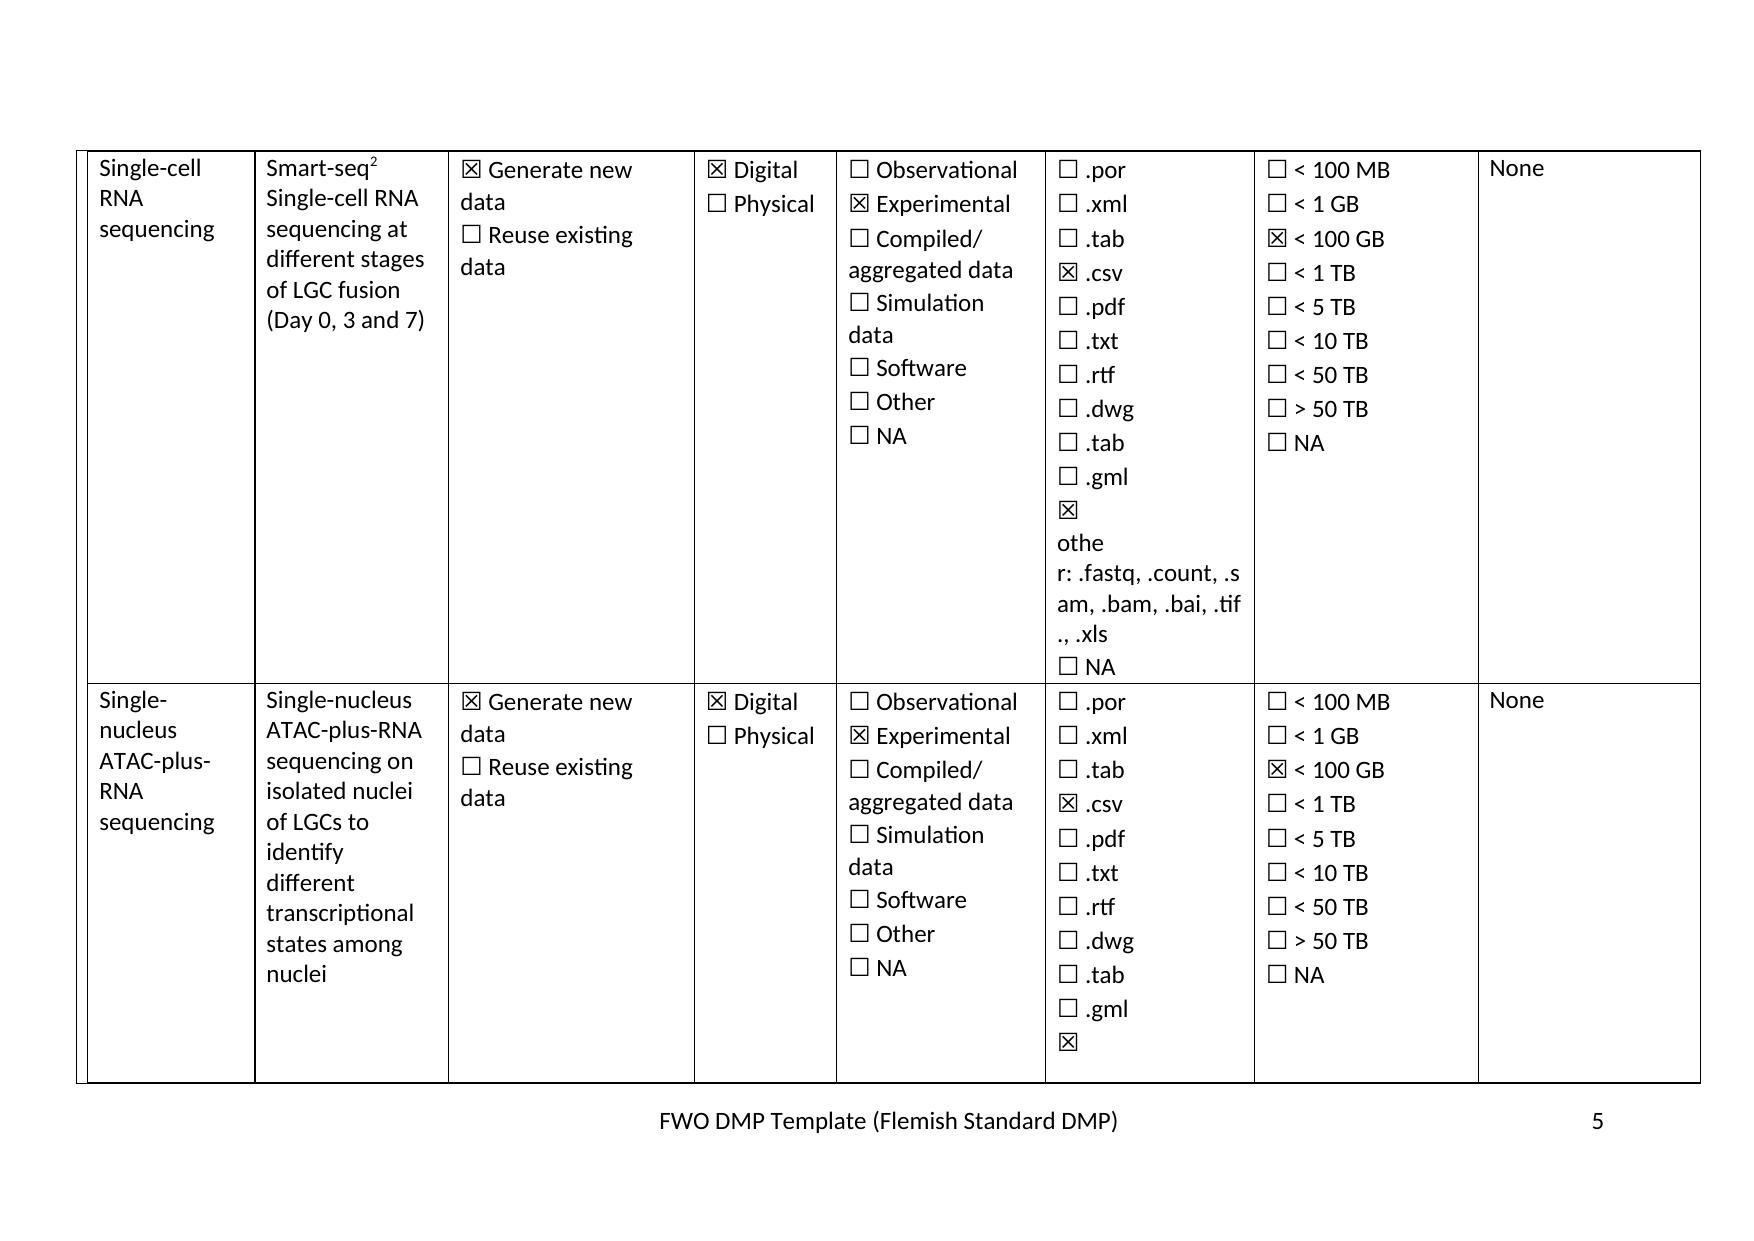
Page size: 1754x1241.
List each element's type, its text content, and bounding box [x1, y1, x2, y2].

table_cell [695, 684, 836, 1082]
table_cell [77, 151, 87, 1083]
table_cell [1479, 684, 1700, 1082]
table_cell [1046, 684, 1254, 1082]
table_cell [837, 684, 1045, 1082]
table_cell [256, 684, 448, 1082]
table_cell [1255, 684, 1478, 1082]
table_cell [88, 684, 254, 1082]
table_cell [449, 684, 694, 1082]
